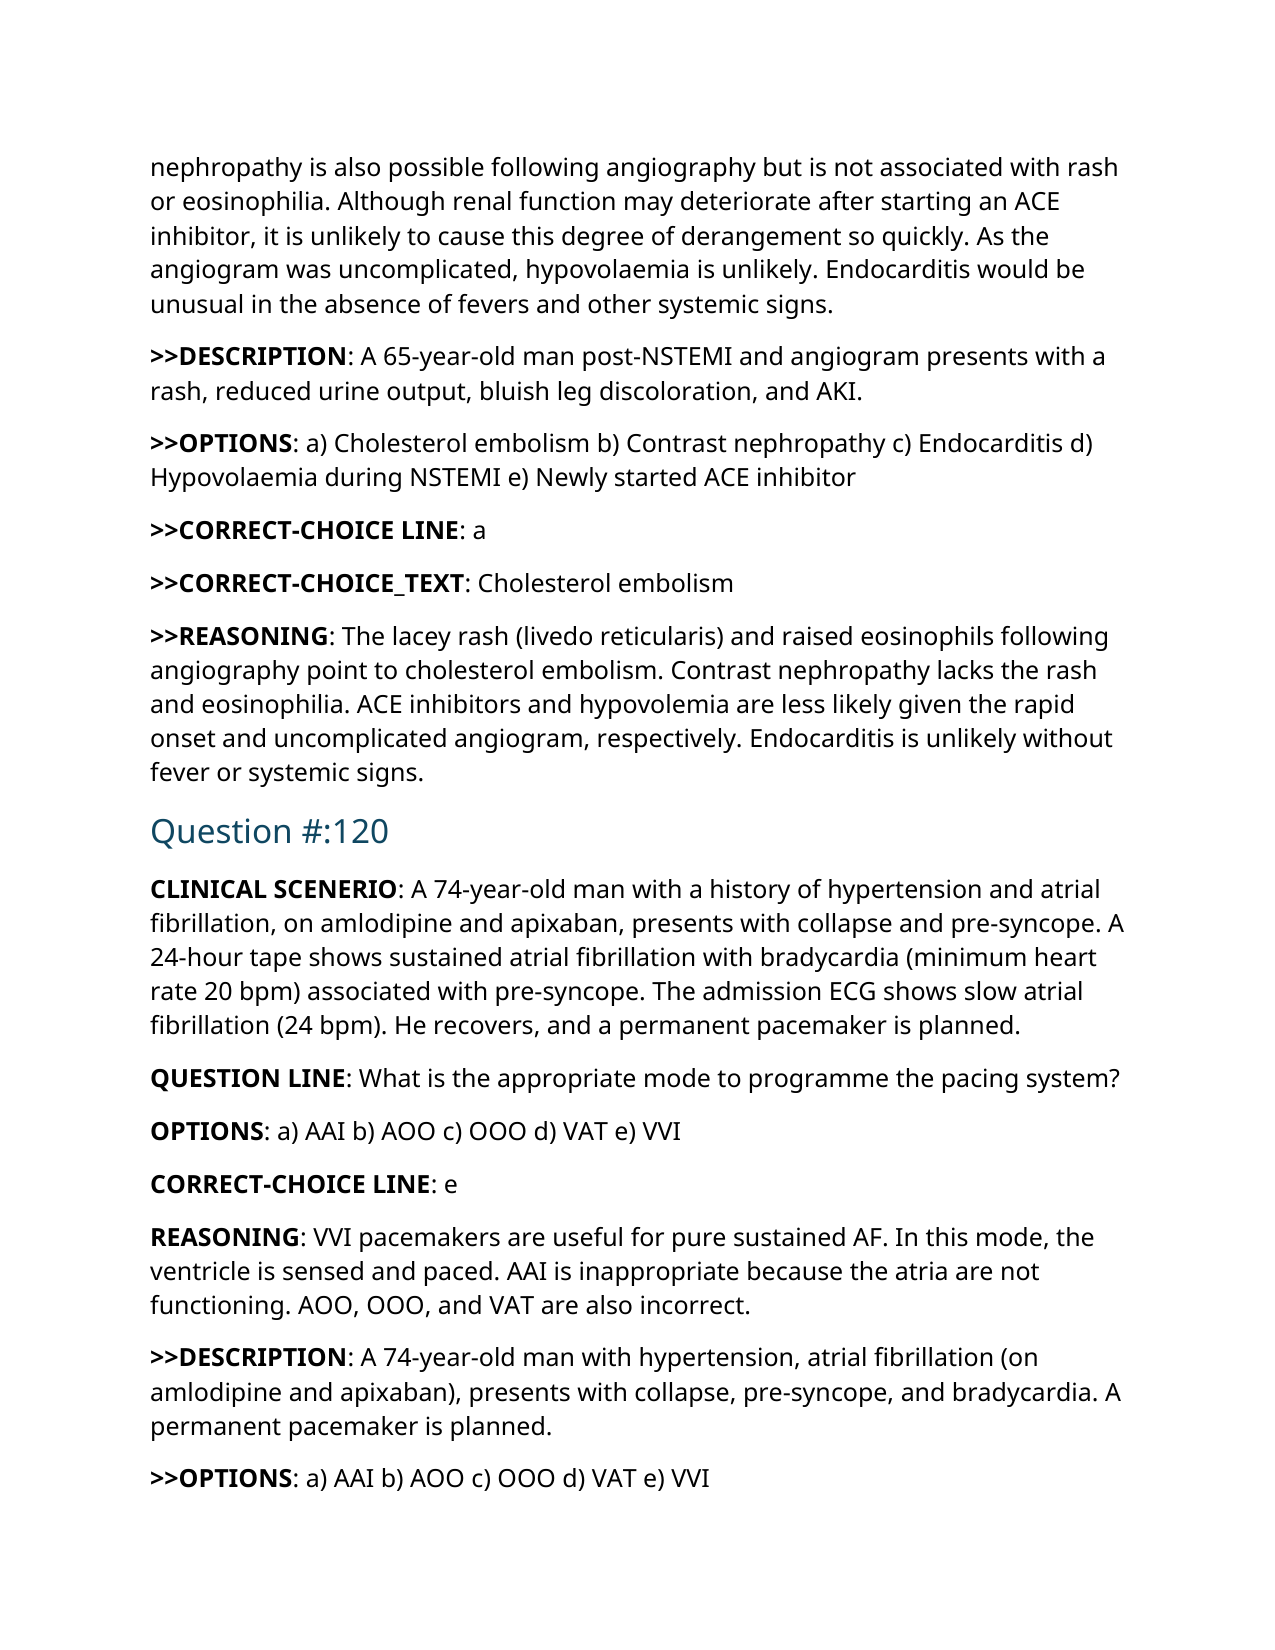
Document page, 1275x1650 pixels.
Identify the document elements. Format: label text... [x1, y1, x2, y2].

text >>OPTIONS: a) Cholesterol embolism b) Contrast nephropathy c) Endocarditis d) Hypovolaemia during NSTEMI e) Newly started ACE inhibitor [150, 426, 1125, 494]
text >>CORRECT-CHOICE LINE: a [150, 513, 1125, 547]
text CORRECT-CHOICE LINE: e [150, 1166, 1125, 1200]
text OPTIONS: a) AAI b) AOO c) OOO d) VAT e) VVI [150, 1113, 1125, 1148]
text >>DESCRIPTION: A 65-year-old man post-NSTEMI and angiogram presents with a rash, reduced urine output, bluish leg discoloration, and AKI. [150, 339, 1125, 407]
text >>OPTIONS: a) AAI b) AOO c) OOO d) VAT e) VVI [150, 1461, 1125, 1495]
text >>REASONING: The lacey rash (livedo reticularis) and raised eosinophils following angiography point to cholesterol embolism. Contrast nephropathy lacks the rash and eosinophilia. ACE inhibitors and hypovolemia are less likely given the rapid onset and uncomplicated angiogram, respectively. Endocarditis is unlikely without fever or systemic signs. [150, 618, 1125, 789]
subtitle Question #:120 [150, 807, 1125, 853]
text CLINICAL SCENERIO: A 74-year-old man with a history of hypertension and atrial fibrillation, on amlodipine and apixaban, presents with collapse and pre-syncope. A 24-hour tape shows sustained atrial fibrillation with bradycardia (minimum heart rate 20 bpm) associated with pre-syncope. The admission ECG shows slow atrial fibrillation (24 bpm). He recovers, and a permanent pacemaker is planned. [150, 872, 1125, 1042]
text >>CORRECT-CHOICE_TEXT: Cholesterol embolism [150, 566, 1125, 600]
text >>DESCRIPTION: A 74-year-old man with hypertension, atrial fibrillation (on amlodipine and apixaban), presents with collapse, pre-syncope, and bradycardia. A permanent pacemaker is planned. [150, 1340, 1125, 1442]
text REASONING: VVI pacemakers are useful for pure sustained AF. In this mode, the ventricle is sensed and paced. AAI is inappropriate because the atria are not functioning. AOO, OOO, and VAT are also incorrect. [150, 1219, 1125, 1321]
text QUESTION LINE: What is the appropriate mode to programme the pacing system? [150, 1061, 1125, 1095]
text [150, 150, 1125, 320]
